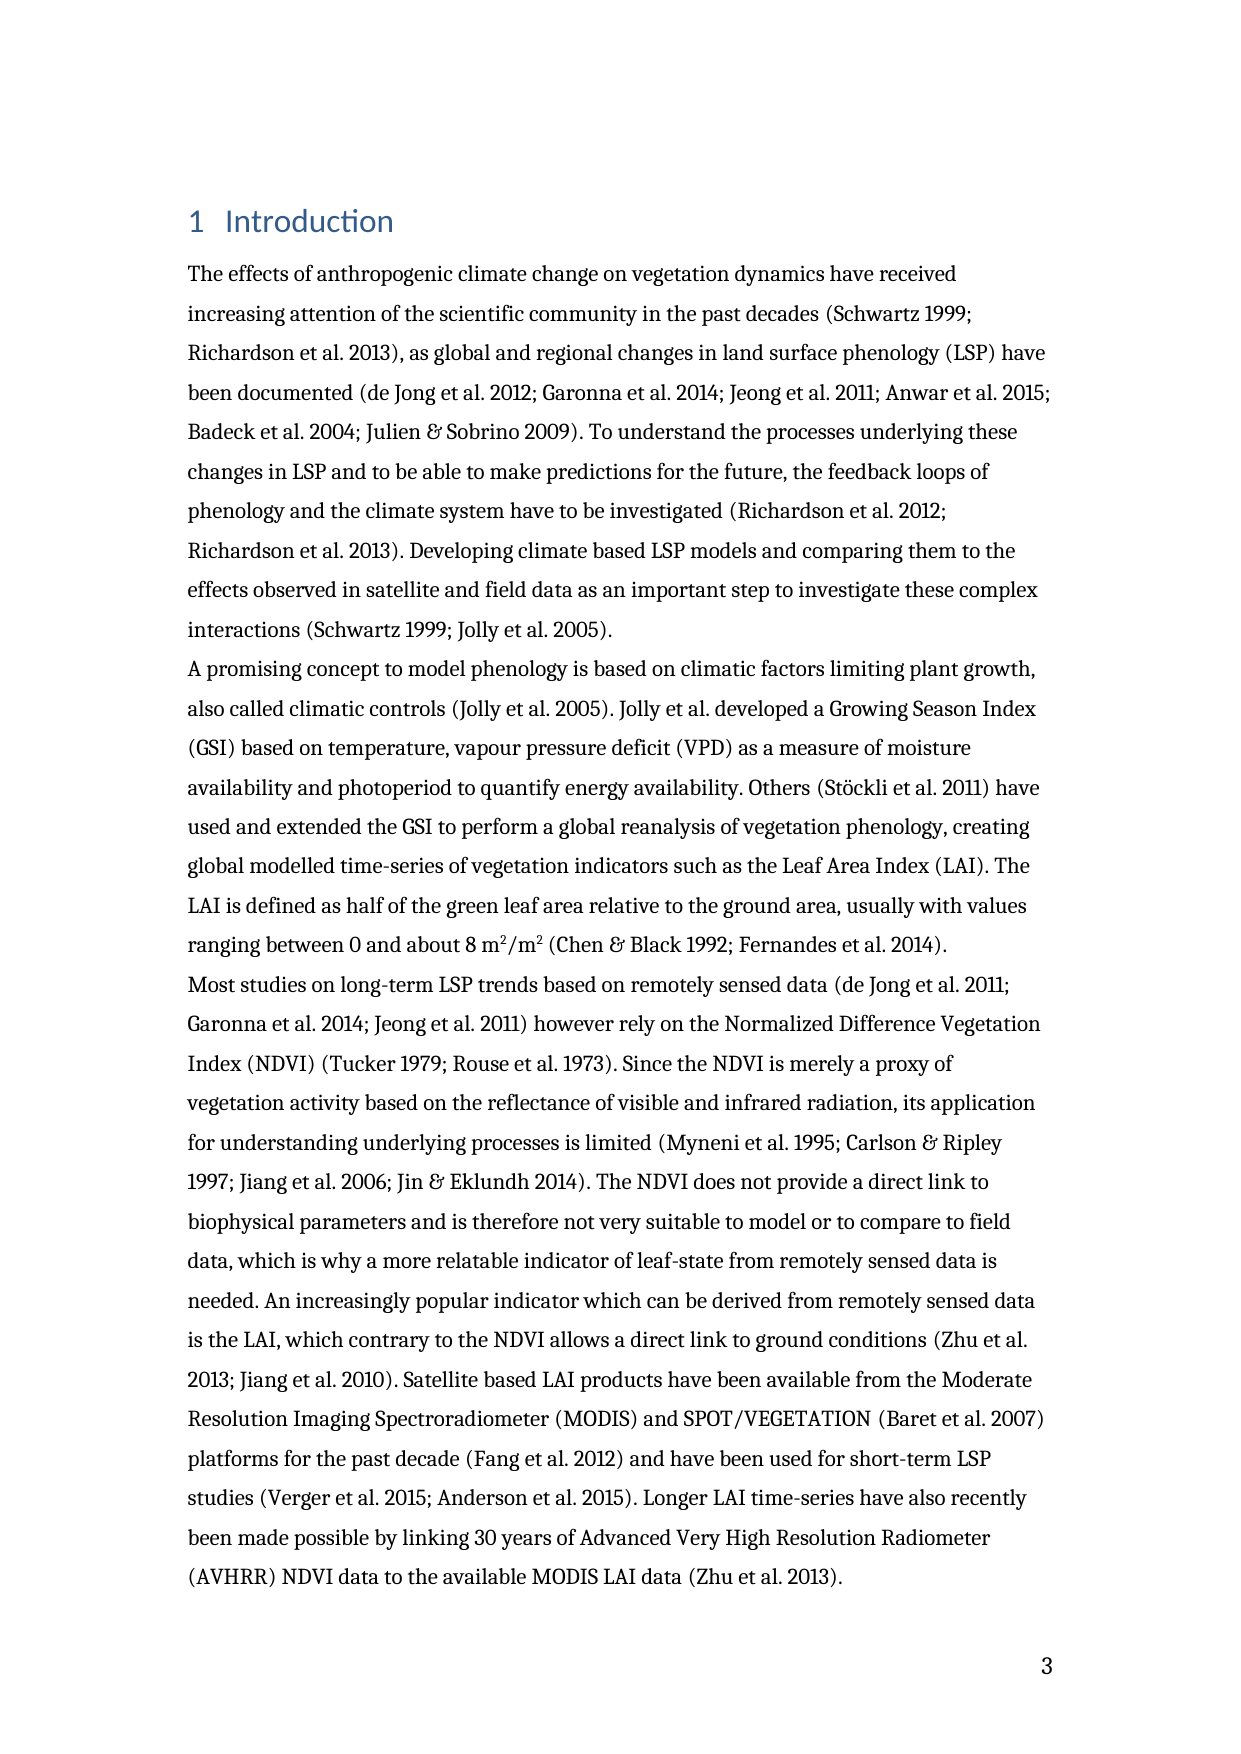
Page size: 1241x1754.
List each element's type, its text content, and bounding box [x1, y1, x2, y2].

text Most studies on long-term LSP trends based on remotely sensed data (de Jong et al. 2011; Garonna et al. 2014; Jeong et al. 2011) however rely on the Normalized Difference Vegetation Index (NDVI) (Tucker 1979; Rouse et al. 1973). Since the NDVI is merely a proxy of vegetation activity based on the reflectance of visible and infrared radiation, its application for understanding underlying processes is limited (Myneni et al. 1995; Carlson & Ripley 1997; Jiang et al. 2006; Jin & Eklundh 2014). The NDVI does not provide a direct link to biophysical parameters and is therefore not very suitable to model or to compare to field data, which is why a more relatable indicator of leaf-state from remotely sensed data is needed. An increasingly popular indicator which can be derived from remotely sensed data is the LAI, which contrary to the NDVI allows a direct link to ground conditions (Zhu et al. 2013; Jiang et al. 2010). Satellite based LAI products have been available from the Moderate Resolution Imaging Spectroradiometer (MODIS) and SPOT/VEGETATION (Baret et al. 2007) platforms for the past decade (Fang et al. 2012) and have been used for short-term LSP studies (Verger et al. 2015; Anderson et al. 2015). Longer LAI time-series have also recently been made possible by linking 30 years of Advanced Very High Resolution Radiometer (AVHRR) NDVI data to the available MODIS LAI data (Zhu et al. 2013). [187, 972, 1053, 1590]
subtitle Introduction [187, 200, 1053, 241]
text A promising concept to model phenology is based on climatic factors limiting plant growth, also called climatic controls (Jolly et al. 2005). Jolly et al. developed a Growing Season Index (GSI) based on temperature, vapour pressure deficit (VPD) as a measure of moisture availability and photoperiod to quantify energy availability. Others (Stöckli et al. 2011) have used and extended the GSI to perform a global reanalysis of vegetation phenology, creating global modelled time-series of vegetation indicators such as the Leaf Area Index (LAI). The LAI is defined as half of the green leaf area relative to the ground area, usually with values ranging between 0 and about 8 m2/m2 (Chen & Black 1992; Fernandes et al. 2014). [187, 656, 1053, 958]
text The effects of anthropogenic climate change on vegetation dynamics have received increasing attention of the scientific community in the past decades (Schwartz 1999; Richardson et al. 2013), as global and regional changes in land surface phenology (LSP) have been documented (de Jong et al. 2012; Garonna et al. 2014; Jeong et al. 2011; Anwar et al. 2015; Badeck et al. 2004; Julien & Sobrino 2009). To understand the processes underlying these changes in LSP and to be able to make predictions for the future, the feedback loops of phenology and the climate system have to be investigated (Richardson et al. 2012; Richardson et al. 2013). Developing climate based LSP models and comparing them to the effects observed in satellite and field data as an important step to investigate these complex interactions (Schwartz 1999; Jolly et al. 2005). [187, 261, 1053, 643]
